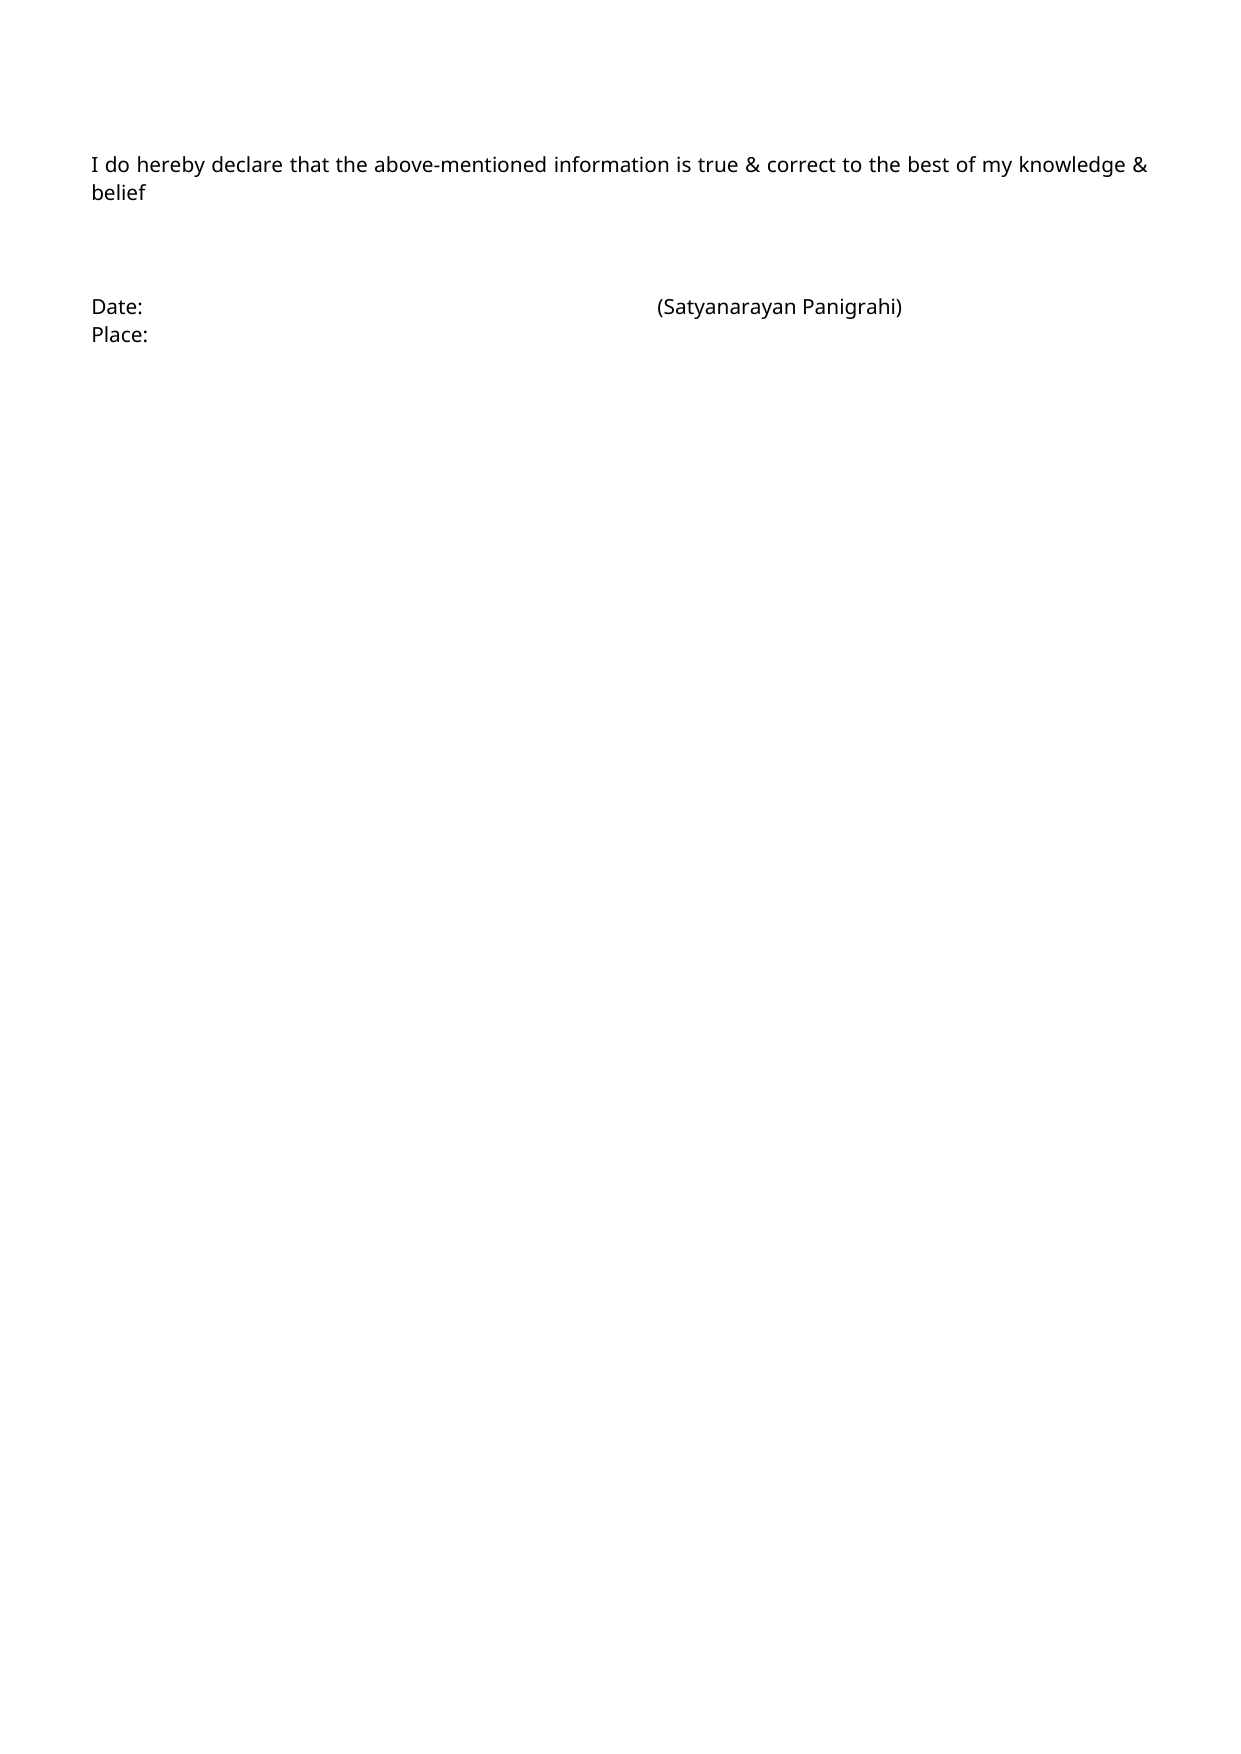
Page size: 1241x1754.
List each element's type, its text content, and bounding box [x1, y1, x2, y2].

text Date: (Satyanarayan Panigrahi) [91, 292, 1149, 321]
text I do hereby declare that the above-mentioned information is true & correct to the best of my knowledge & belief [91, 150, 1149, 207]
text Place: [91, 321, 1149, 349]
